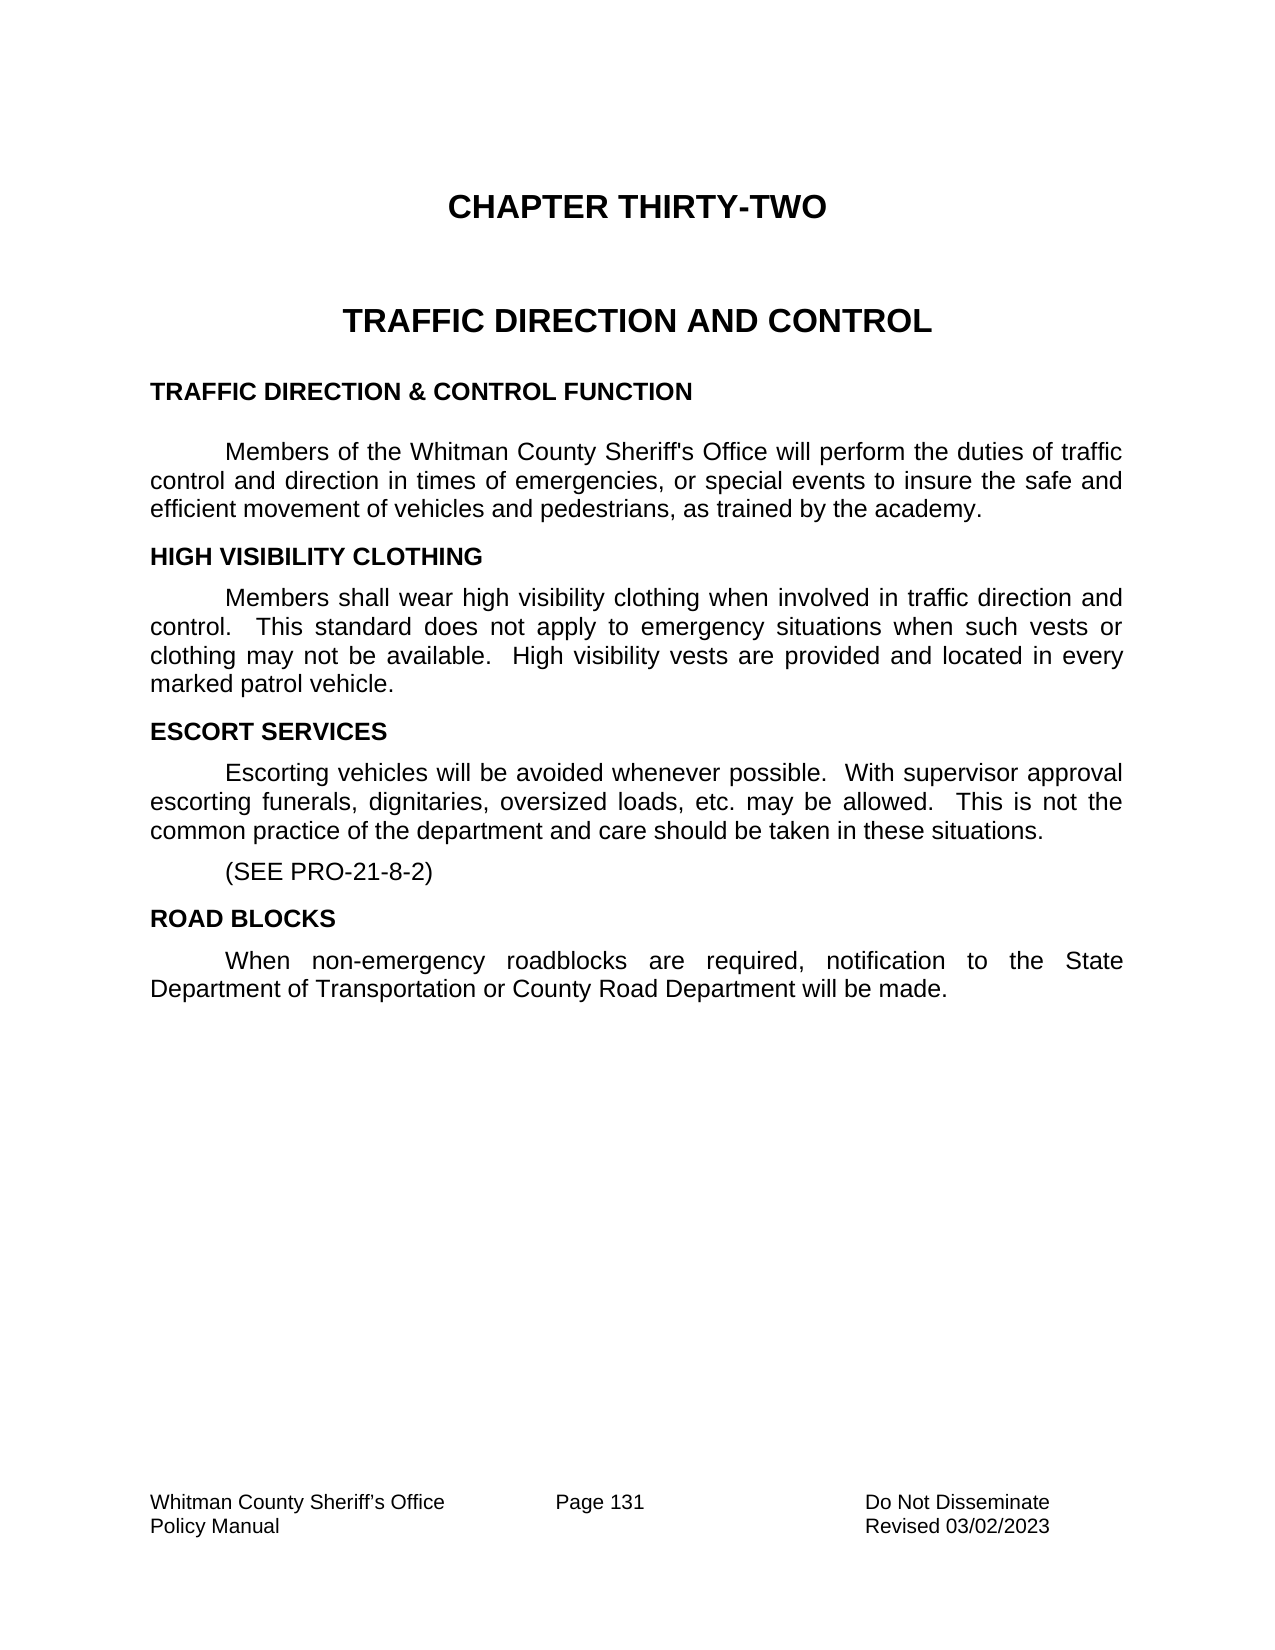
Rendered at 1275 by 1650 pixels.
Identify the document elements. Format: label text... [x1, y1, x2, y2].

text HIGH VISIBILITY CLOTHING [150, 542, 1125, 571]
text (SEE PRO-21-8-2) [150, 857, 1125, 886]
text CHAPTER THIRTY-TWO [150, 187, 1125, 226]
text TRAFFIC DIRECTION & CONTROL FUNCTION [150, 377, 1125, 406]
text ROAD BLOCKS [150, 904, 1125, 933]
text Members shall wear high visibility clothing when involved in traffic direction and control. This standard does not apply to emergency situations when such vests or clothing may not be available. High visibility vests are provided and located in every marked patrol vehicle. [150, 583, 1125, 698]
text Members of the Whitman County Sheriff's Office will perform the duties of traffic control and direction in times of emergencies, or special events to insure the safe and efficient movement of vehicles and pedestrians, as trained by the academy. [150, 437, 1125, 523]
text When non-emergency roadblocks are required, notification to the State Department of Transportation or County Road Department will be made. [150, 946, 1125, 1003]
text TRAFFIC DIRECTION AND CONTROL [150, 301, 1125, 339]
text Escorting vehicles will be avoided whenever possible. With supervisor approval escorting funerals, dignitaries, oversized loads, etc. may be allowed. This is not the common practice of the department and care should be taken in these situations. [150, 758, 1125, 844]
text ESCORT SERVICES [150, 717, 1125, 746]
